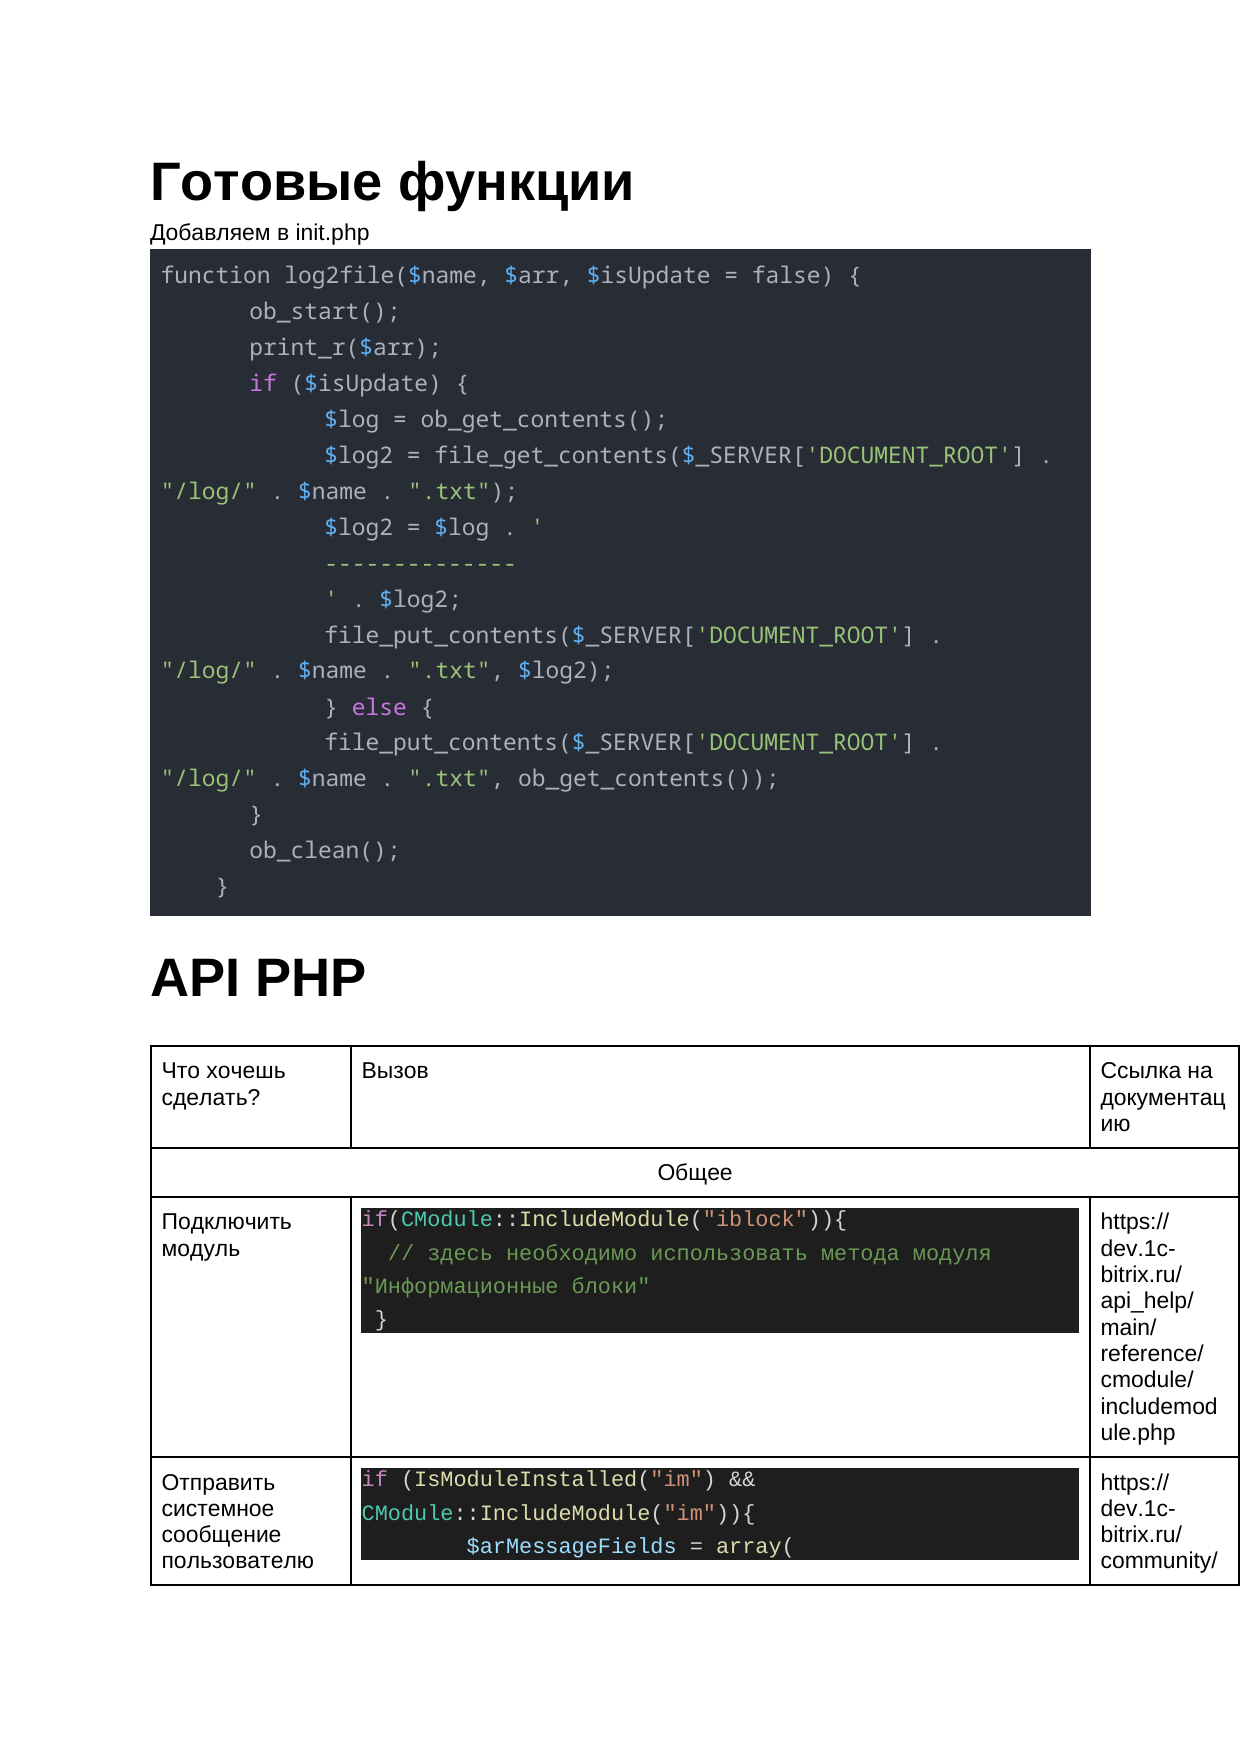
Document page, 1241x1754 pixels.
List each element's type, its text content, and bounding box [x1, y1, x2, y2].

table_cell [1091, 1458, 1238, 1584]
table_cell Общее [152, 1149, 1238, 1196]
table_header Что хочешь сделать? [152, 1047, 350, 1147]
table_cell https://dev.1c-bitrix.ru/api_help/main/reference/cmodule/includemodule.php [1091, 1198, 1238, 1456]
table_header Вызов [352, 1047, 1089, 1147]
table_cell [152, 1458, 350, 1584]
title API PHP [150, 946, 1090, 1008]
table_cell if(CModule::IncludeModule("iblock")){ // здесь необходимо использовать метода модуля "Информационные блоки" } [352, 1198, 1089, 1456]
table_header Ссылка на документацию [1091, 1047, 1238, 1147]
title Готовые функции [150, 150, 1090, 212]
text Добавляем в init.php [150, 218, 1090, 245]
table_cell Подключить модуль [152, 1198, 350, 1456]
table_header function log2file($name, $arr, $isUpdate = false) { ob_start(); print_r($arr); if ($isUpdate) { $log = ob_get_contents(); $log2 = file_get_contents($_SERVER['DOCUMENT_ROOT'] . "/log/" . $name . ".txt"); $log2 = $log . ' -------------- ' . $log2; file_put_contents($_SERVER['DOCUMENT_ROOT'] . "/log/" . $name . ".txt", $log2); } else { file_put_contents($_SERVER['DOCUMENT_ROOT'] . "/log/" . $name . ".txt", ob_get_contents()); } ob_clean(); } [150, 249, 1091, 916]
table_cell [352, 1458, 1089, 1584]
